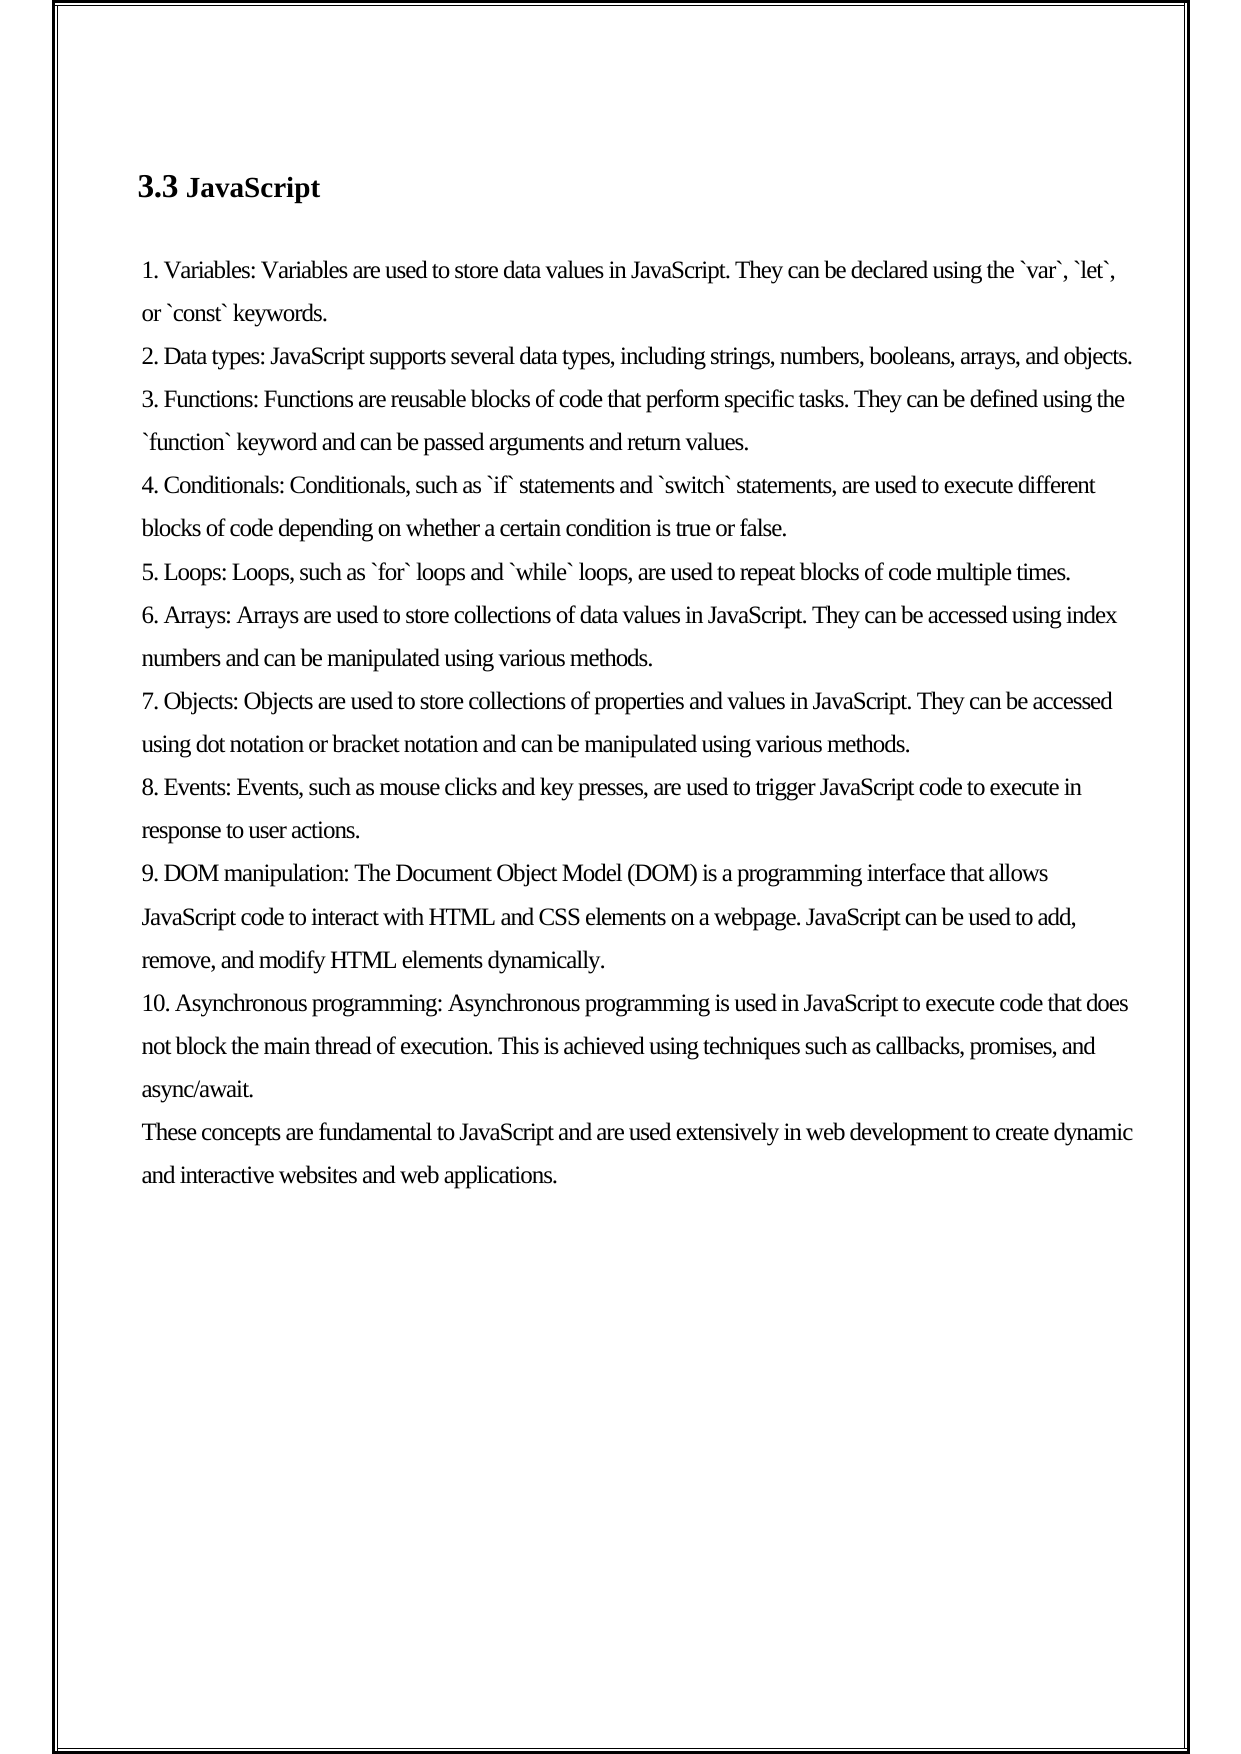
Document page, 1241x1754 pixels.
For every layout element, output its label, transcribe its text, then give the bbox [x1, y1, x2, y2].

text 6. Arrays: Arrays are used to store collections of data values in JavaScript. They can be accessed using index numbers and can be manipulated using various methods. [141, 600, 1135, 672]
text 1. Variables: Variables are used to store data values in JavaScript. They can be declared using the `var`, `let`, or `const` keywords. [141, 255, 1135, 327]
text 4. Conditionals: Conditionals, such as `if` statements and `switch` statements, are used to execute different blocks of code depending on whether a certain condition is true or false. [141, 470, 1135, 542]
text 5. Loops: Loops, such as `for` loops and `while` loops, are used to repeat blocks of code multiple times. [141, 557, 1135, 585]
text These concepts are fundamental to JavaScript and are used extensively in web development to create dynamic and interactive websites and web applications. [141, 1117, 1135, 1189]
text 3. Functions: Functions are reusable blocks of code that perform specific tasks. They can be defined using the `function` keyword and can be passed arguments and return values. [141, 384, 1135, 456]
text 2. Data types: JavaScript supports several data types, including strings, numbers, booleans, arrays, and objects. [141, 341, 1135, 370]
subtitle JavaScript [137, 166, 1184, 205]
text 8. Events: Events, such as mouse clicks and key presses, are used to trigger JavaScript code to execute in response to user actions. [141, 772, 1135, 844]
text 10. Asynchronous programming: Asynchronous programming is used in JavaScript to execute code that does not block the main thread of execution. This is achieved using techniques such as callbacks, promises, and async/await. [141, 988, 1135, 1103]
text 7. Objects: Objects are used to store collections of properties and values in JavaScript. They can be accessed using dot notation or bracket notation and can be manipulated using various methods. [141, 686, 1135, 758]
text 9. DOM manipulation: The Document Object Model (DOM) is a programming interface that allows JavaScript code to interact with HTML and CSS elements on a webpage. JavaScript can be used to add, remove, and modify HTML elements dynamically. [141, 858, 1135, 973]
